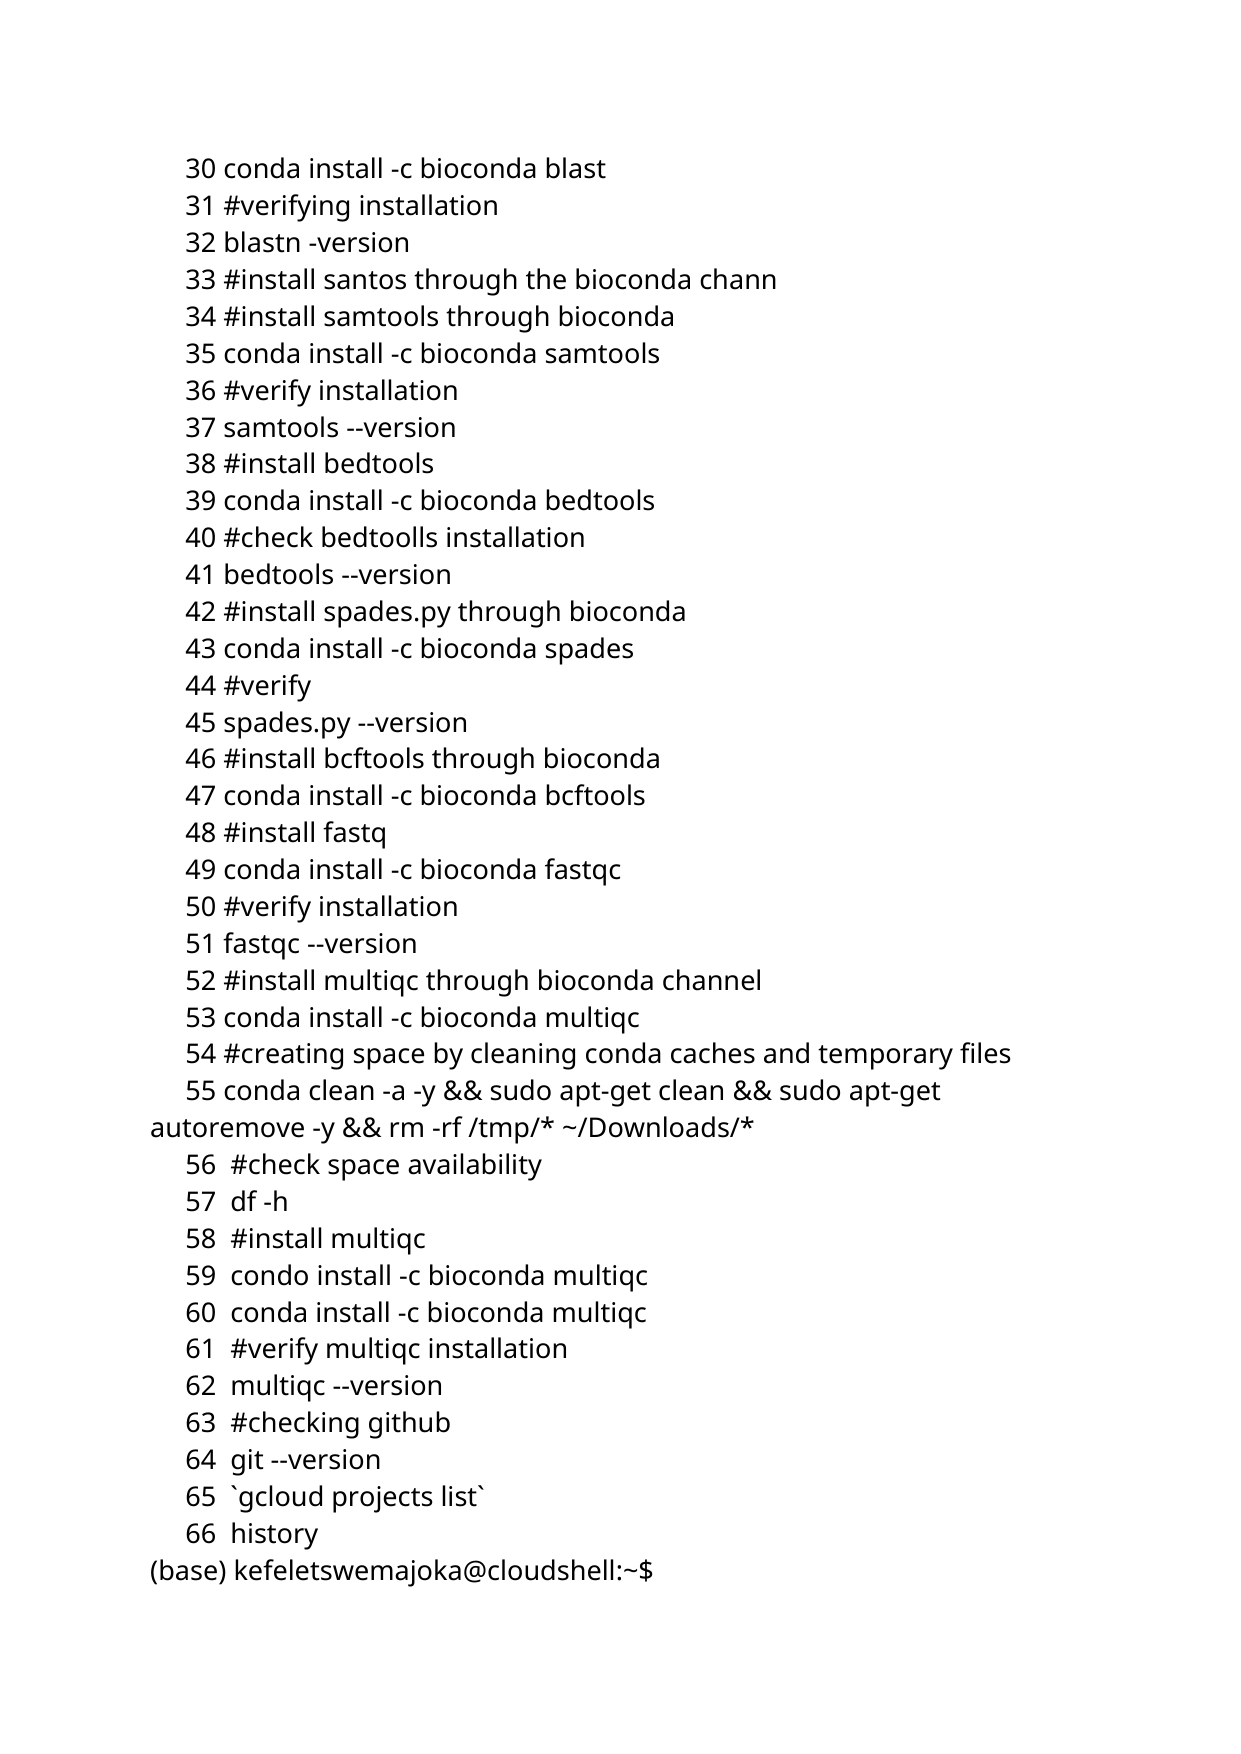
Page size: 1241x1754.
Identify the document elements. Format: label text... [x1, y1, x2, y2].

text 38 #install bedtools [150, 445, 1090, 482]
text 50 #verify installation [150, 887, 1090, 924]
text 47 conda install -c bioconda bcftools [150, 777, 1090, 814]
text 48 #install fastq [150, 814, 1090, 851]
text 39 conda install -c bioconda bedtools [150, 482, 1090, 519]
text 63 #checking github [150, 1404, 1090, 1441]
text 56 #check space availability [150, 1146, 1090, 1182]
text 43 conda install -c bioconda spades [150, 629, 1090, 666]
text 44 #verify [150, 666, 1090, 703]
text (base) kefeletswemajoka@cloudshell:~$ [150, 1551, 1090, 1588]
text 32 blastn -version [150, 224, 1090, 261]
text 66 history [150, 1514, 1090, 1551]
text 40 #check bedtoolls installation [150, 519, 1090, 556]
text 51 fastqc --version [150, 924, 1090, 961]
text 41 bedtools --version [150, 556, 1090, 592]
text 52 #install multiqc through bioconda channel [150, 961, 1090, 998]
text 35 conda install -c bioconda samtools [150, 334, 1090, 371]
text 42 #install spades.py through bioconda [150, 592, 1090, 629]
text 46 #install bcftools through bioconda [150, 740, 1090, 777]
text 30 conda install -c bioconda blast [150, 150, 1090, 187]
text 57 df -h [150, 1182, 1090, 1219]
text 53 conda install -c bioconda multiqc [150, 998, 1090, 1035]
text 60 conda install -c bioconda multiqc [150, 1293, 1090, 1330]
text 62 multiqc --version [150, 1367, 1090, 1404]
text 65 `gcloud projects list` [150, 1477, 1090, 1514]
text 64 git --version [150, 1441, 1090, 1477]
text 58 #install multiqc [150, 1219, 1090, 1256]
text 61 #verify multiqc installation [150, 1330, 1090, 1367]
text 33 #install santos through the bioconda chann [150, 261, 1090, 297]
text 54 #creating space by cleaning conda caches and temporary files [150, 1035, 1090, 1072]
text 59 condo install -c bioconda multiqc [150, 1256, 1090, 1293]
text 49 conda install -c bioconda fastqc [150, 851, 1090, 887]
text 31 #verifying installation [150, 187, 1090, 224]
text 36 #verify installation [150, 371, 1090, 408]
text 34 #install samtools through bioconda [150, 297, 1090, 334]
text 37 samtools --version [150, 408, 1090, 445]
text 55 conda clean -a -y && sudo apt-get clean && sudo apt-get autoremove -y && rm -rf /tmp/* ~/Downloads/* [150, 1072, 1090, 1146]
text 45 spades.py --version [150, 703, 1090, 740]
